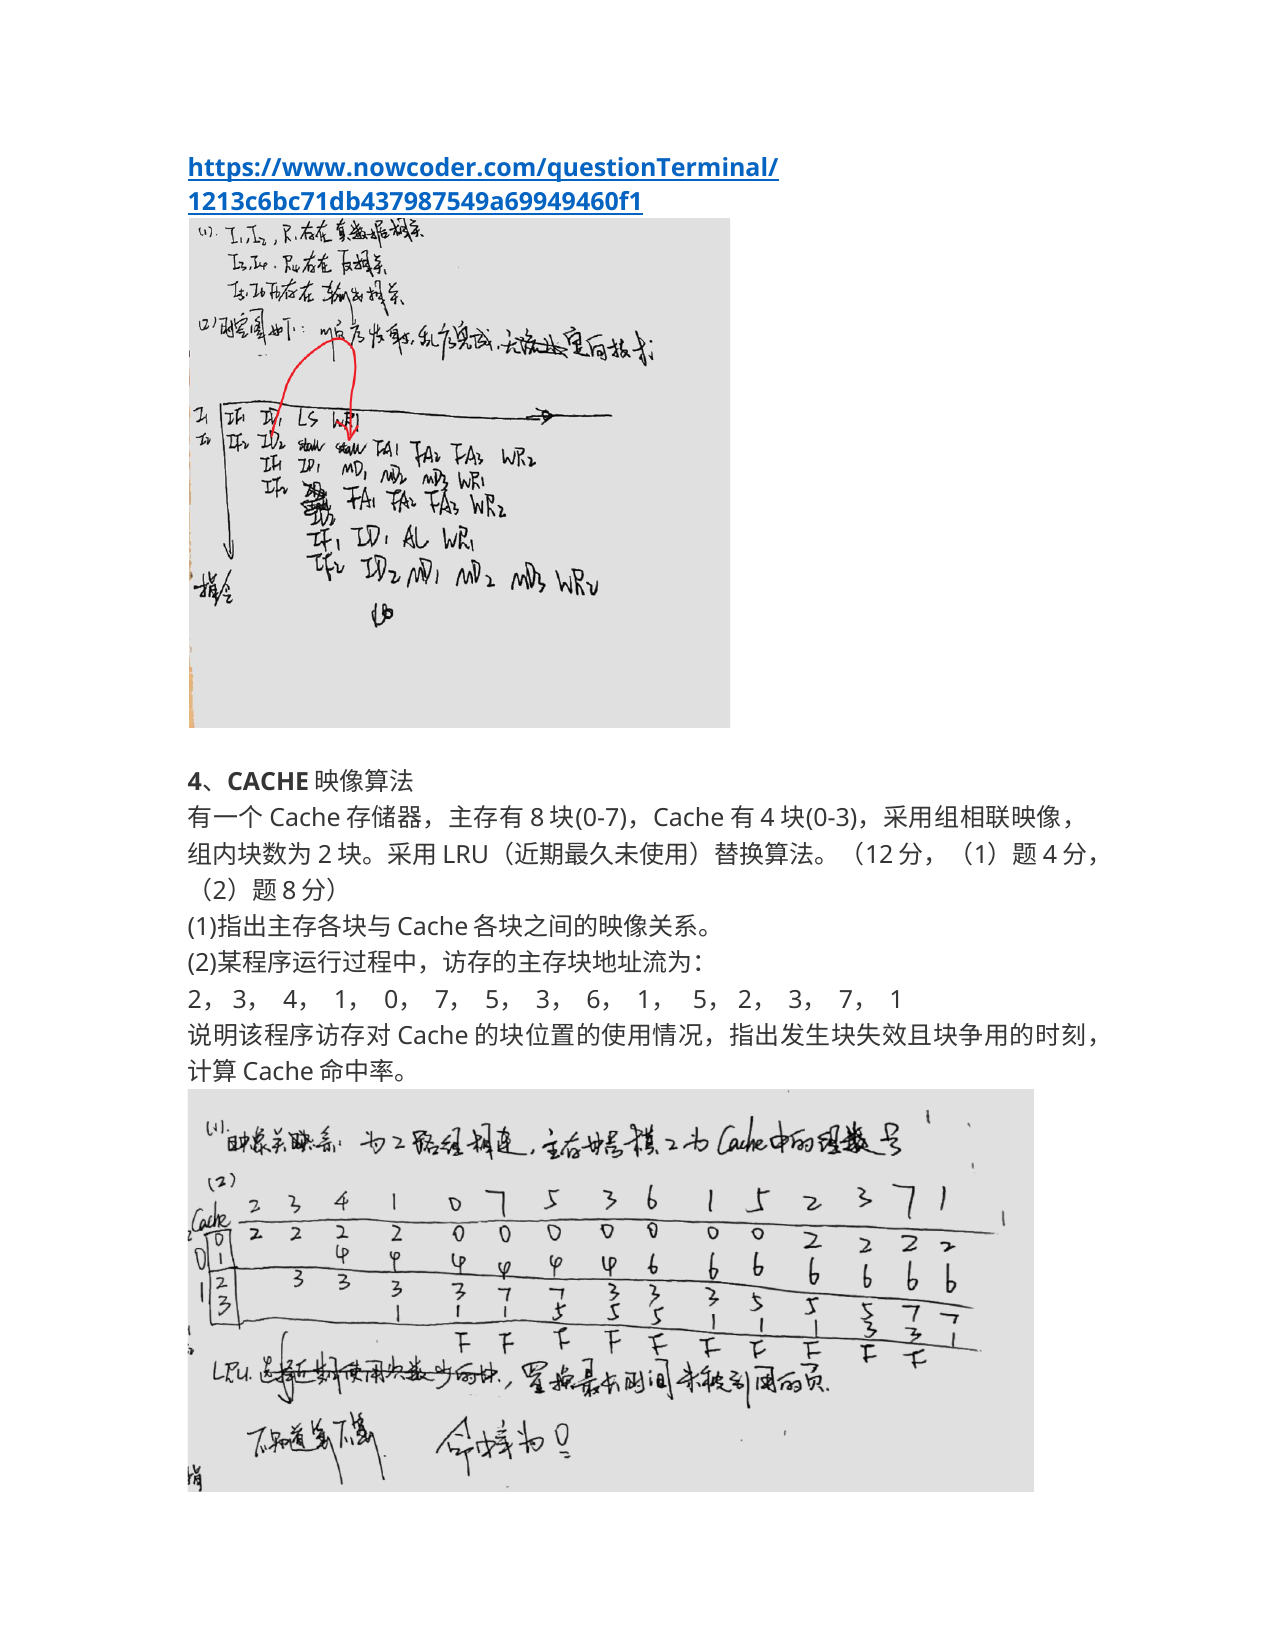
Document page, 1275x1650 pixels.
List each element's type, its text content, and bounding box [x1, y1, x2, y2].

text 说明该程序访存对Cache的块位置的使用情况，指出发生块失效且块争用的时刻，计算Cache命中率。 [187, 1015, 1087, 1088]
picture [187, 218, 731, 728]
text 有一个Cache存储器，主存有8块(0-7)，Cache有4块(0-3)，采用组相联映像，组内块数为2块。采用LRU（近期最久未使用）替换算法。（12分，（1）题4分，（2）题8分） [187, 798, 1087, 907]
text (2)某程序运行过程中，访存的主存块地址流为： [187, 943, 1087, 979]
text 2， 3， 4， 1， 0， 7， 5， 3， 6， 1， 5， 2， 3， 7， 1 [187, 979, 1087, 1015]
picture [189, 1089, 1033, 1492]
text 4、CACHE映像算法 [187, 762, 1087, 798]
text https://www.nowcoder.com/questionTerminal/1213c6bc71db437987549a69949460f1 [187, 150, 1087, 218]
text (1)指出主存各块与Cache各块之间的映像关系。 [187, 907, 1087, 943]
